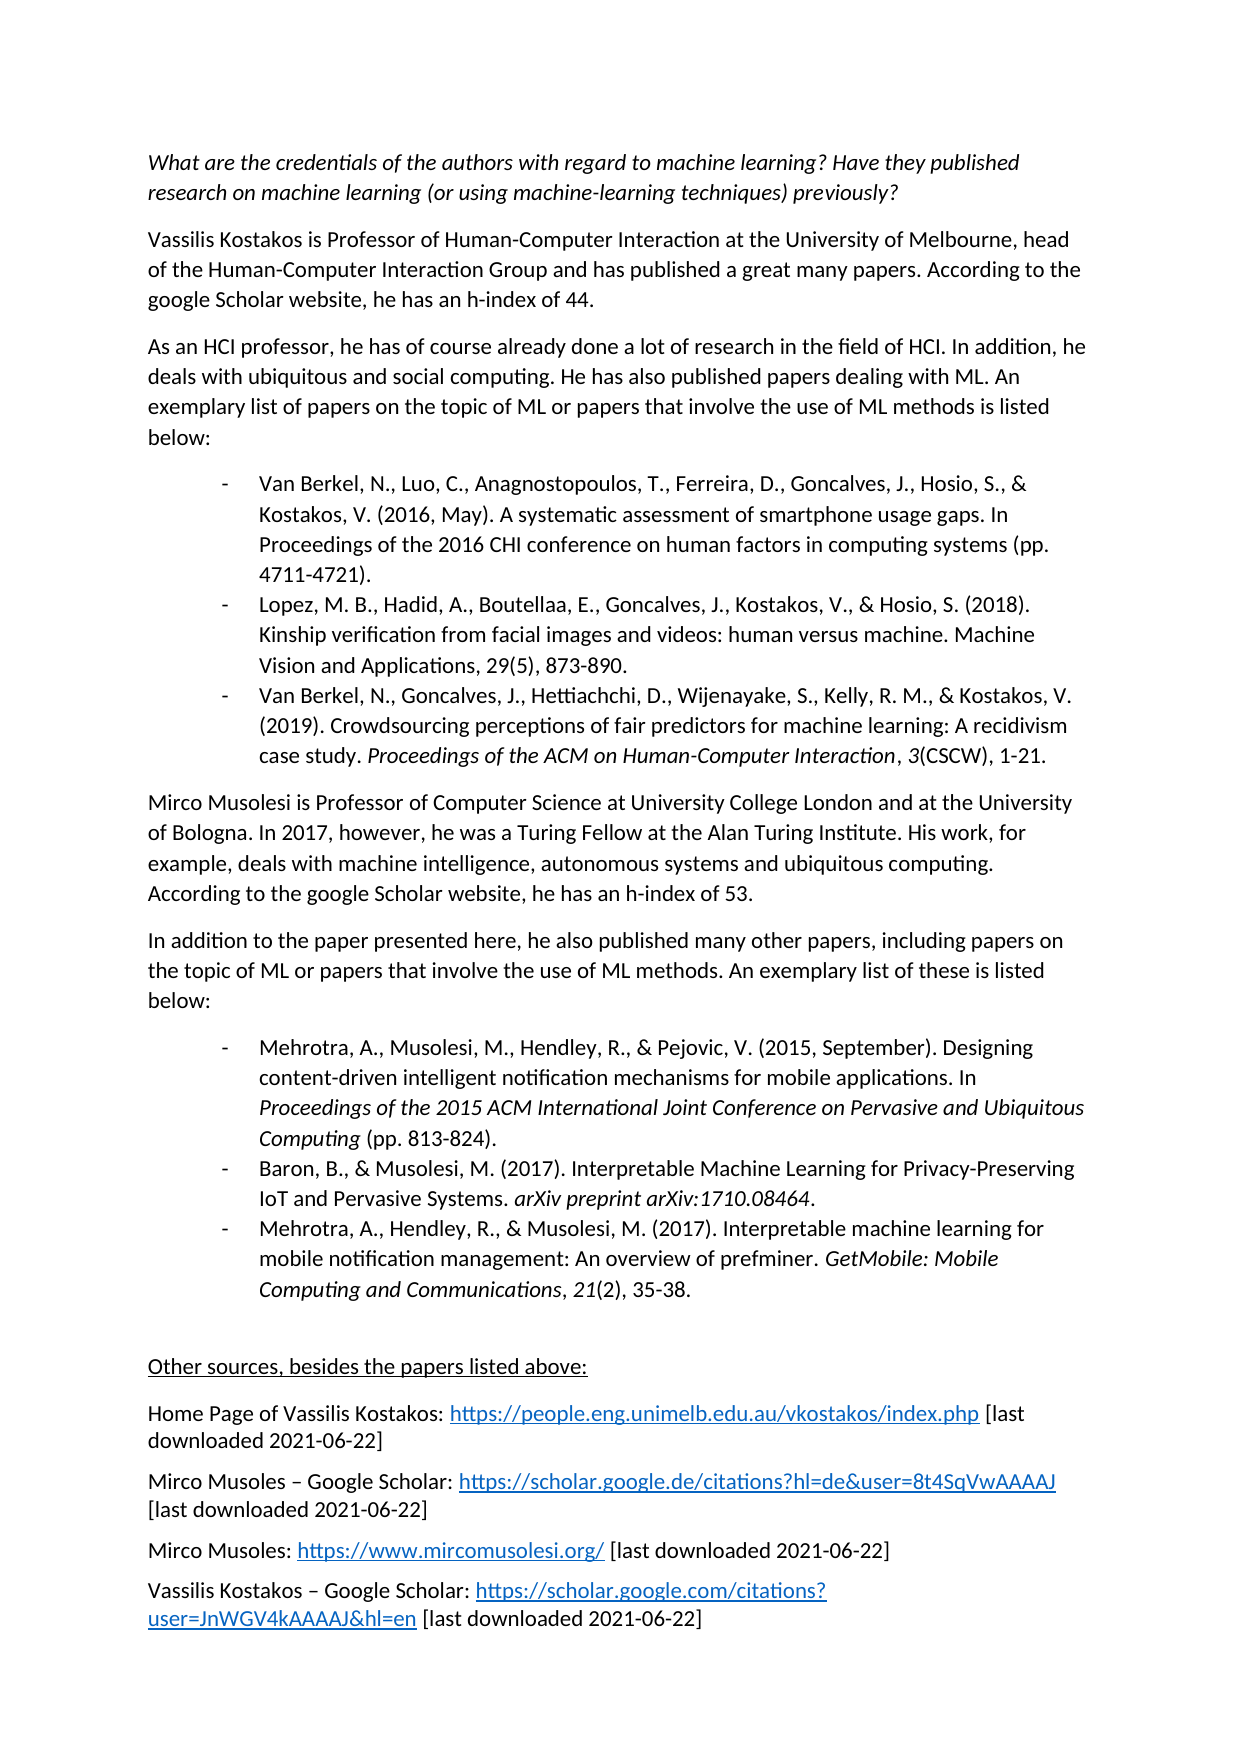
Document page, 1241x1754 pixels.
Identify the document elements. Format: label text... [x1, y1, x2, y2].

text Mirco Musoles: https://www.mircomusolesi.org/ [last downloaded 2021-06-22] [148, 1536, 1093, 1564]
list Lopez, M. B., Hadid, A., Boutellaa, E., Goncalves, J., Kostakos, V., & Hosio, S. (2018). Kinship verification from facial images and videos: human versus machine. Machine Vision and Applications, 29(5), 873-890. [221, 590, 1093, 679]
text Mirco Musolesi is Professor of Computer Science at University College London and at the University of Bologna. In 2017, however, he was a Turing Fellow at the Alan Turing Institute. His work, for example, deals with machine intelligence, autonomous systems and ubiquitous computing. According to the google Scholar website, he has an h-index of 53. [148, 788, 1093, 907]
list Van Berkel, N., Goncalves, J., Hettiachchi, D., Wijenayake, S., Kelly, R. M., & Kostakos, V. (2019). Crowdsourcing perceptions of fair predictors for machine learning: A recidivism case study. Proceedings of the ACM on Human-Computer Interaction, 3(CSCW), 1-21. [221, 681, 1093, 769]
text Home Page of Vassilis Kostakos: https://people.eng.unimelb.edu.au/vkostakos/index.php [last downloaded 2021-06-22] [148, 1399, 1093, 1455]
list Mehrotra, A., Musolesi, M., Hendley, R., & Pejovic, V. (2015, September). Designing content-driven intelligent notification mechanisms for mobile applications. In Proceedings of the 2015 ACM International Joint Conference on Pervasive and Ubiquitous Computing (pp. 813-824). [221, 1033, 1093, 1152]
list Mehrotra, A., Hendley, R., & Musolesi, M. (2017). Interpretable machine learning for mobile notification management: An overview of prefminer. GetMobile: Mobile Computing and Communications, 21(2), 35-38. [221, 1214, 1093, 1303]
text Mirco Musoles – Google Scholar: https://scholar.google.de/citations?hl=de&user=8t4SqVwAAAAJ [last downloaded 2021-06-22] [148, 1467, 1093, 1523]
text Vassilis Kostakos – Google Scholar: https://scholar.google.com/citations?user=JnWGV4kAAAAJ&hl=en [last downloaded 2021-06-22] [148, 1576, 1093, 1632]
text In addition to the paper presented here, he also published many other papers, including papers on the topic of ML or papers that involve the use of ML methods. An exemplary list of these is listed below: [148, 926, 1093, 1014]
list Van Berkel, N., Luo, C., Anagnostopoulos, T., Ferreira, D., Goncalves, J., Hosio, S., & Kostakos, V. (2016, May). A systematic assessment of smartphone usage gaps. In Proceedings of the 2016 CHI conference on human factors in computing systems (pp. 4711-4721). [221, 469, 1093, 588]
list Baron, B., & Musolesi, M. (2017). Interpretable Machine Learning for Privacy-Preserving IoT and Pervasive Systems. arXiv preprint arXiv:1710.08464. [221, 1154, 1093, 1212]
text As an HCI professor, he has of course already done a lot of research in the field of HCI. In addition, he deals with ubiquitous and social computing. He has also published papers dealing with ML. An exemplary list of papers on the topic of ML or papers that involve the use of ML methods is listed below: [148, 332, 1093, 451]
text Other sources, besides the papers listed above: [148, 1352, 1093, 1380]
